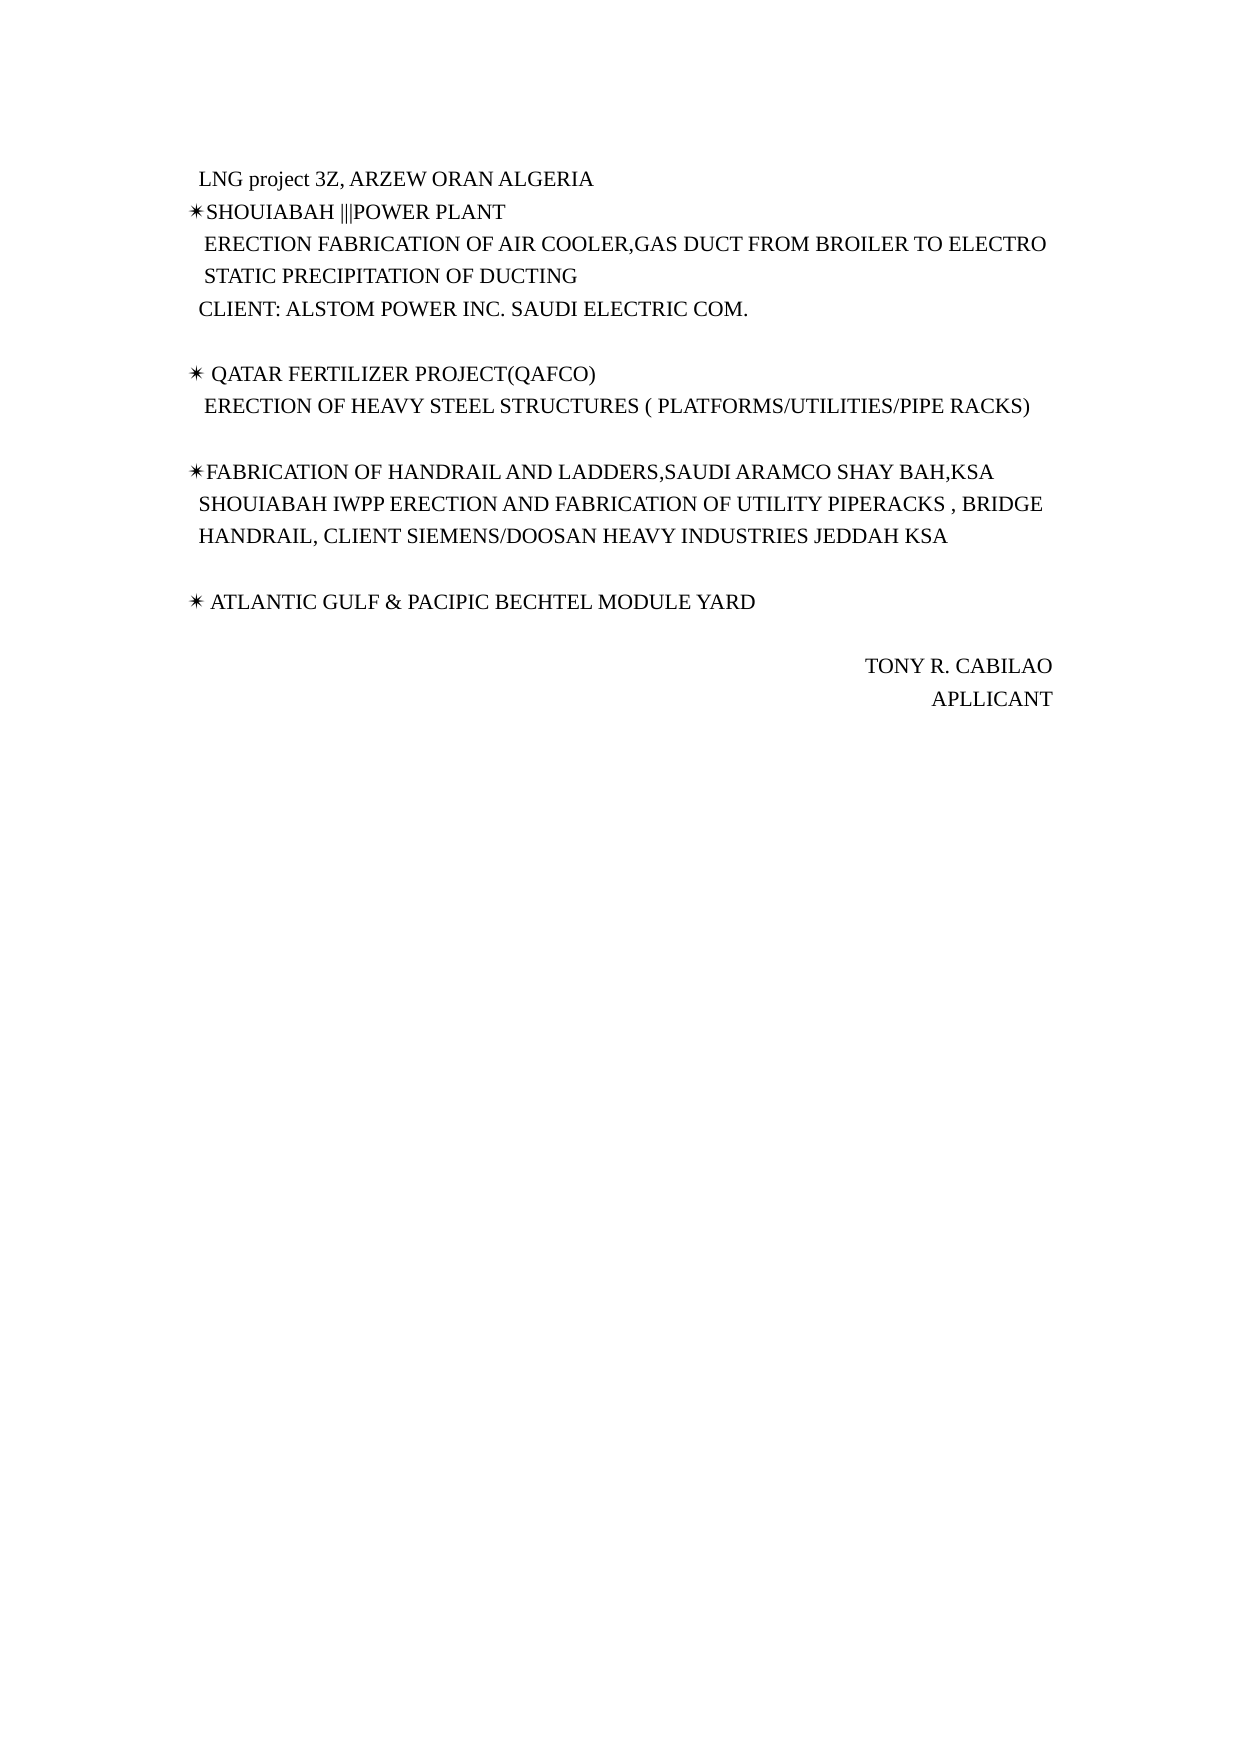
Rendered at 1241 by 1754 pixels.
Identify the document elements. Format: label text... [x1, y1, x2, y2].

text LNG project 3Z, ARZEW ORAN ALGERIA [187, 162, 1053, 194]
text ✴ ATLANTIC GULF & PACIPIC BECHTEL MODULE YARD [187, 584, 1053, 617]
text ✴SHOUIABAH |||POWER PLANT [187, 194, 1053, 227]
text ERECTION OF HEAVY STEEL STRUCTURES ( PLATFORMS/UTILITIES/PIPE RACKS) [187, 389, 1053, 422]
text APLLICANT [187, 682, 1053, 714]
text TONY R. CABILAO [187, 649, 1053, 682]
text SHOUIABAH IWPP ERECTION AND FABRICATION OF UTILITY PIPERACKS , BRIDGE [187, 487, 1053, 519]
text ✴FABRICATION OF HANDRAIL AND LADDERS,SAUDI ARAMCO SHAY BAH,KSA [187, 454, 1053, 487]
text HANDRAIL, CLIENT SIEMENS/DOOSAN HEAVY INDUSTRIES JEDDAH KSA [187, 519, 1053, 552]
text ✴ QATAR FERTILIZER PROJECT(QAFCO) [187, 357, 1053, 389]
text CLIENT: ALSTOM POWER INC. SAUDI ELECTRIC COM. [187, 292, 1053, 324]
text STATIC PRECIPITATION OF DUCTING [187, 259, 1053, 292]
text ERECTION FABRICATION OF AIR COOLER,GAS DUCT FROM BROILER TO ELECTRO [187, 227, 1053, 259]
